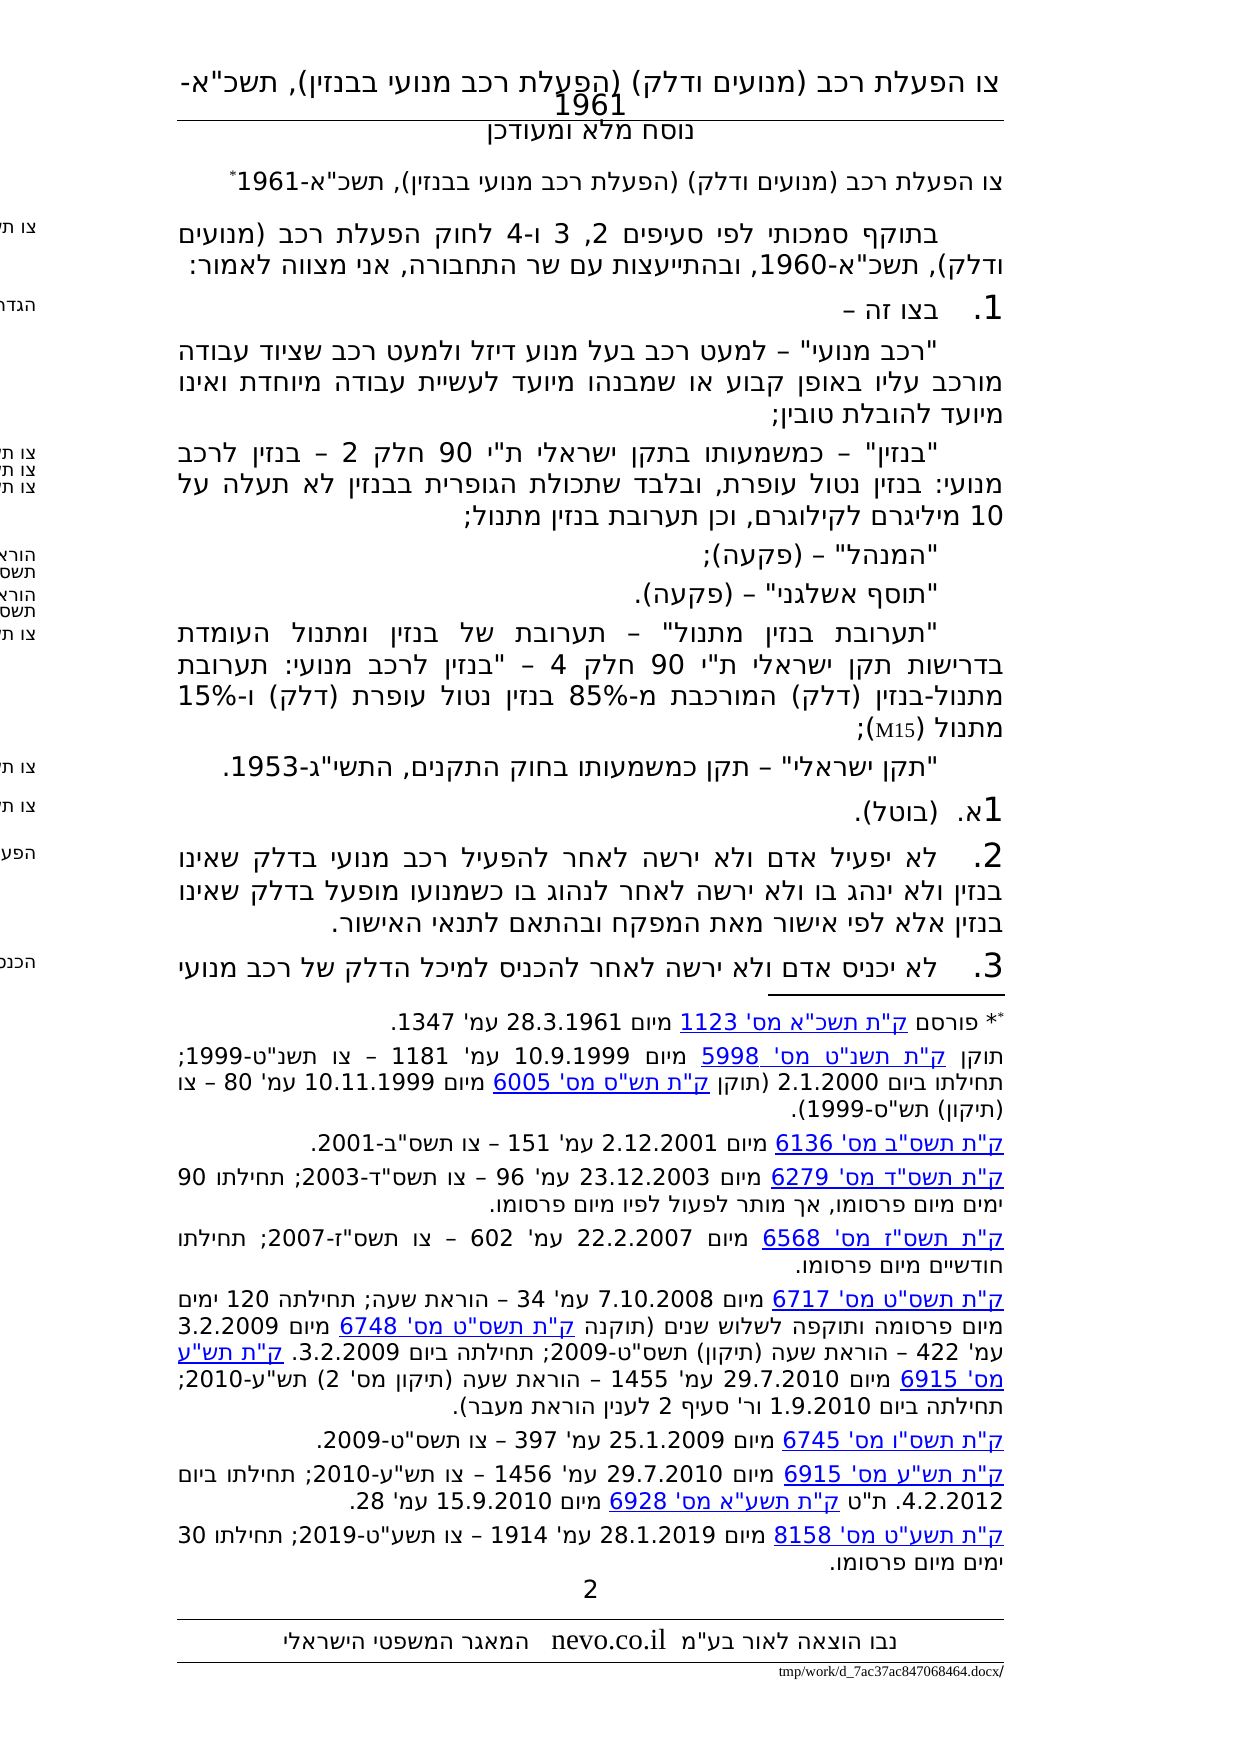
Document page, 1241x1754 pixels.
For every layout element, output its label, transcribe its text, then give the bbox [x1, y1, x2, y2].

text "תערובת בנזין מתנול" – תערובת של בנזין ומתנול העומדת בדרישות תקן ישראלי ת"י 90 חלק 4 – "בנזין לרכב מנועי: תערובת מתנול-בנזין (דלק) המורכבת מ-85% בנזין נטול עופרת (דלק) ו-15% מתנול (M15); [177, 617, 1004, 744]
text 1א. (בוטל). [177, 790, 1004, 829]
text "רכב מנועי" – למעט רכב בעל מנוע דיזל ולמעט רכב שציוד עבודה מורכב עליו באופן קבוע או שמבנהו מיועד לעשיית עבודה מיוחדת ואינו מיועד להובלת טובין; [177, 335, 1004, 429]
text 1. בצו זה – [177, 288, 1004, 327]
text בתוקף סמכותי לפי סעיפים 2, 3 ו-4 לחוק הפעלת רכב (מנועים ודלק), תשכ"א-1960, ובהתייעצות עם שר התחבורה, אני מצווה לאמור: [177, 218, 1004, 281]
text 3. לא יכניס אדם ולא ירשה לאחר להכניס למיכל הדלק של רכב מנועי דלק שאינו בנזין אלא לפי אישור מאת המפקח ובהתאם לתנאי האישור. [177, 946, 1004, 985]
text "המנהל" – (פקעה); [177, 539, 1004, 571]
text "תוסף אשלגני" – (פקעה). [177, 578, 1004, 610]
text "תקן ישראלי" – תקן כמשמעותו בחוק התקנים, התשי"ג-1953. [177, 751, 1004, 783]
text "בנזין" – כמשמעותו בתקן ישראלי ת"י 90 חלק 2 – בנזין לרכב מנועי: בנזין נטול עופרת, ובלבד שתכולת הגופרית בבנזין לא תעלה על 10 מיליגרם לקילוגרם, וכן תערובת בנזין מתנול; [177, 437, 1004, 532]
text 2. לא יפעיל אדם ולא ירשה לאחר להפעיל רכב מנועי בדלק שאינו בנזין ולא ינהג בו ולא ירשה לאחר לנהוג בו כשמנועו מופעל בדלק שאינו בנזין אלא לפי אישור מאת המפקח ובהתאם לתנאי האישור. [177, 837, 1004, 938]
